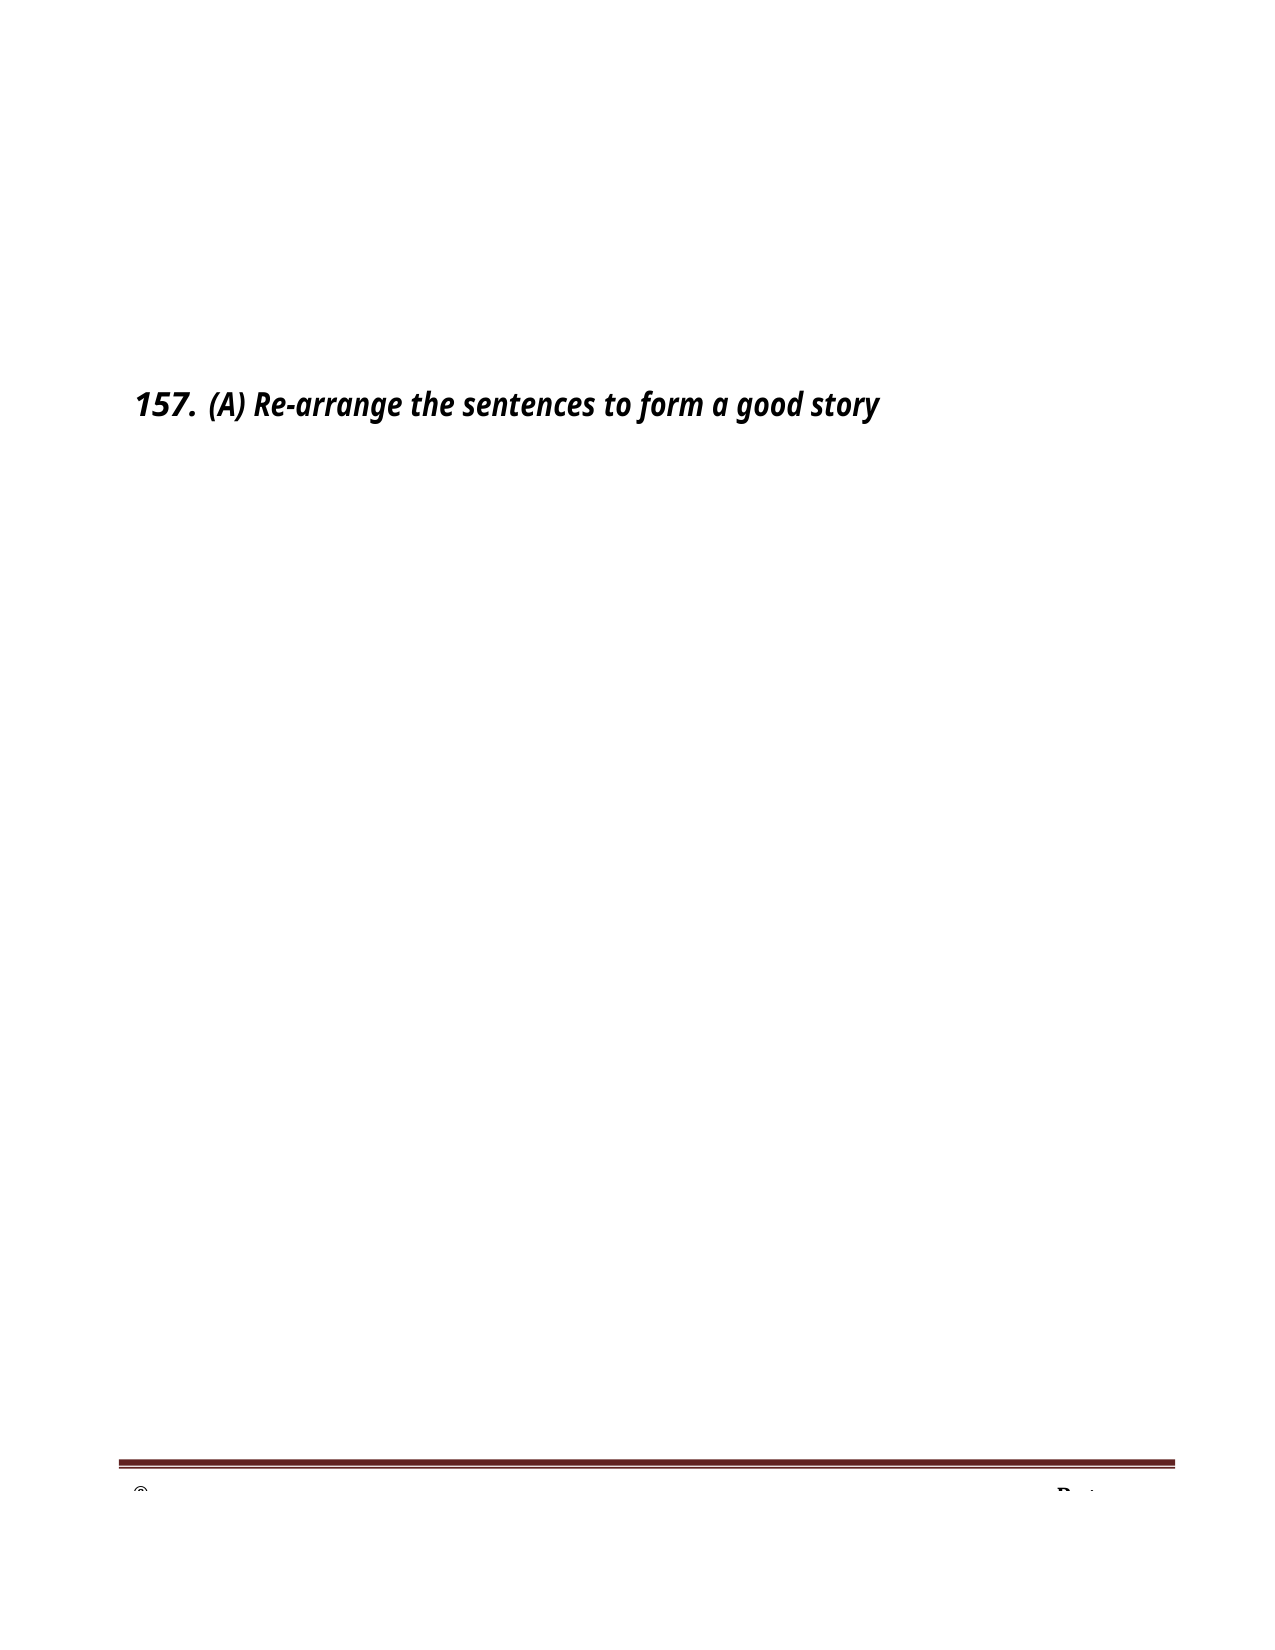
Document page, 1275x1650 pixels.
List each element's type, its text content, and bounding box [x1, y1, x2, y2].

list (A) Re-arrange the sentences to form a good story [133, 381, 1275, 427]
